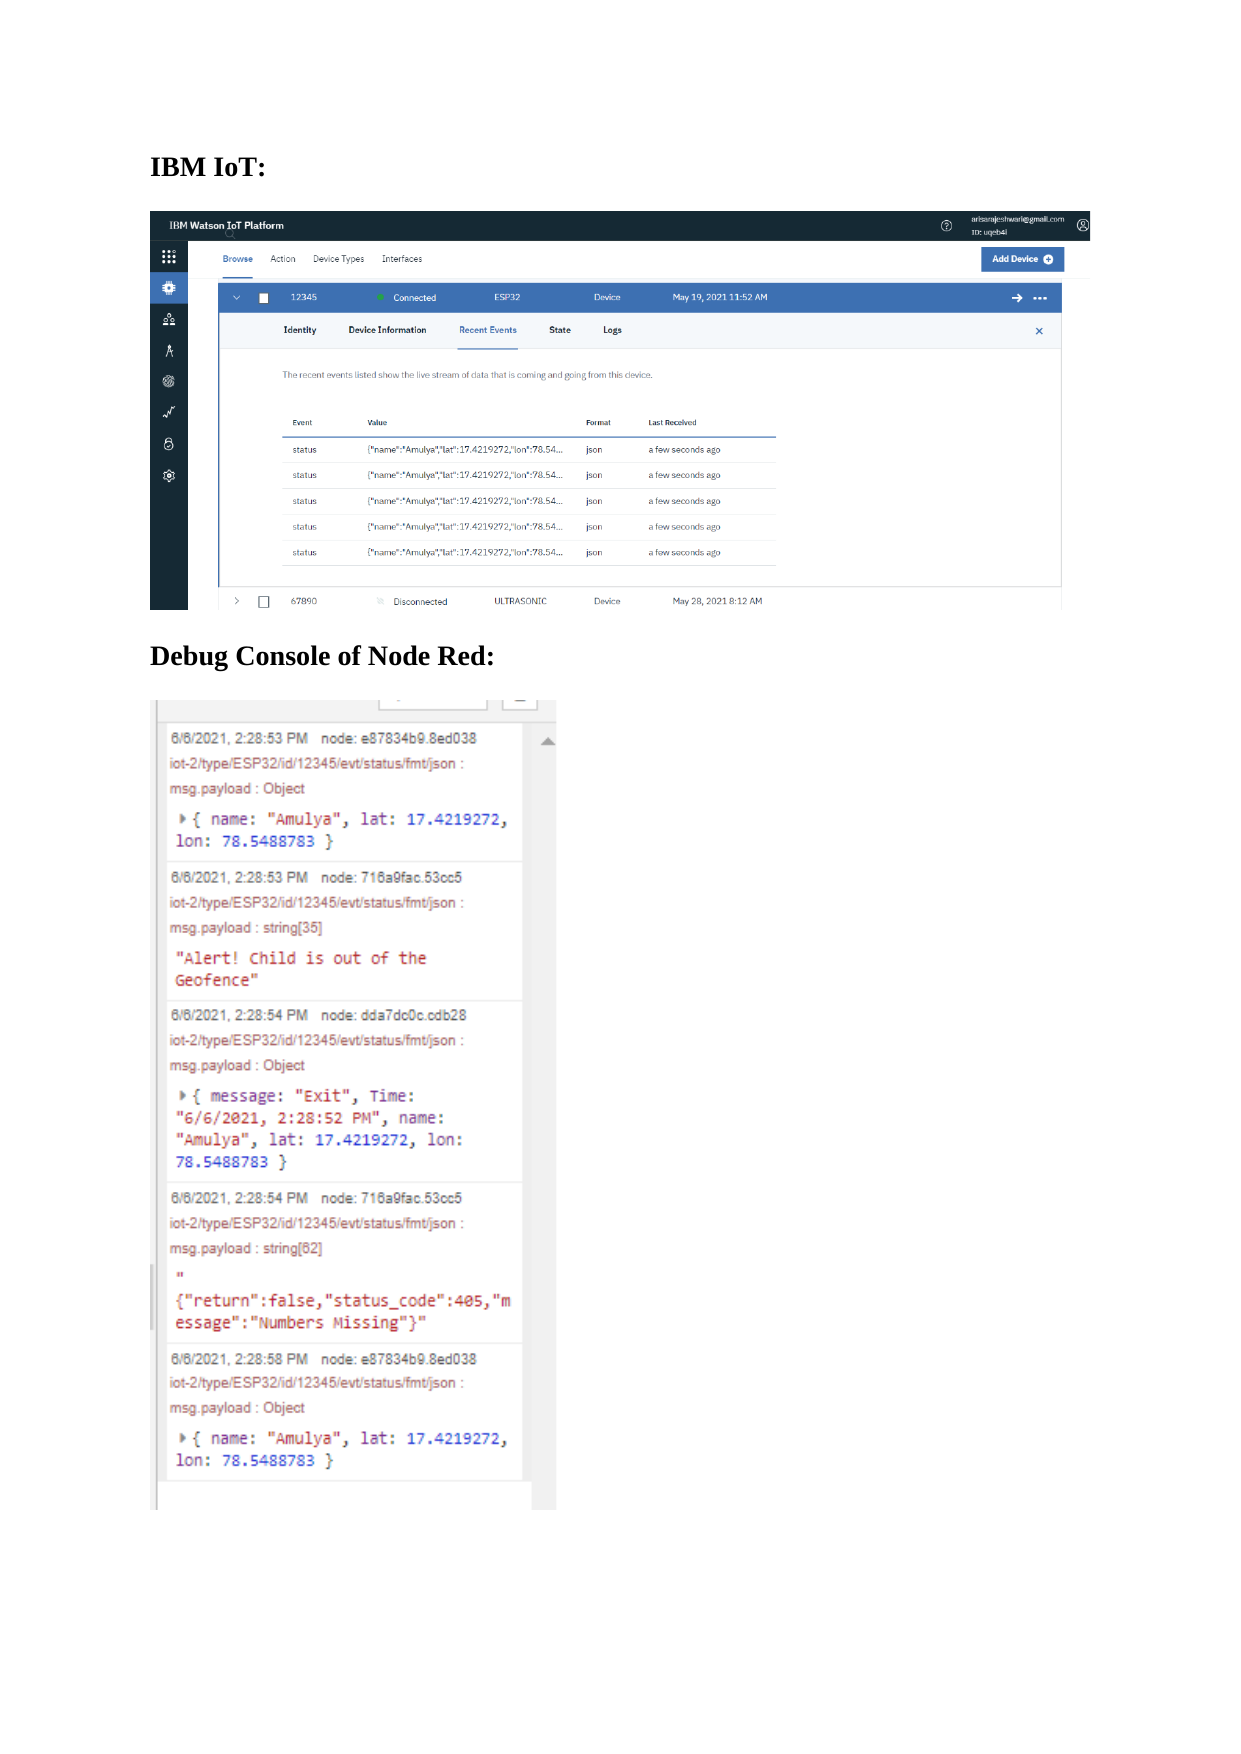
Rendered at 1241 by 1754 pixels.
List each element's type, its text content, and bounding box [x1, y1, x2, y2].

subtitle Debug Console of Node Red: [150, 638, 1090, 671]
picture [150, 700, 557, 1510]
picture [150, 211, 1091, 610]
subtitle IBM IoT: [150, 150, 1090, 182]
